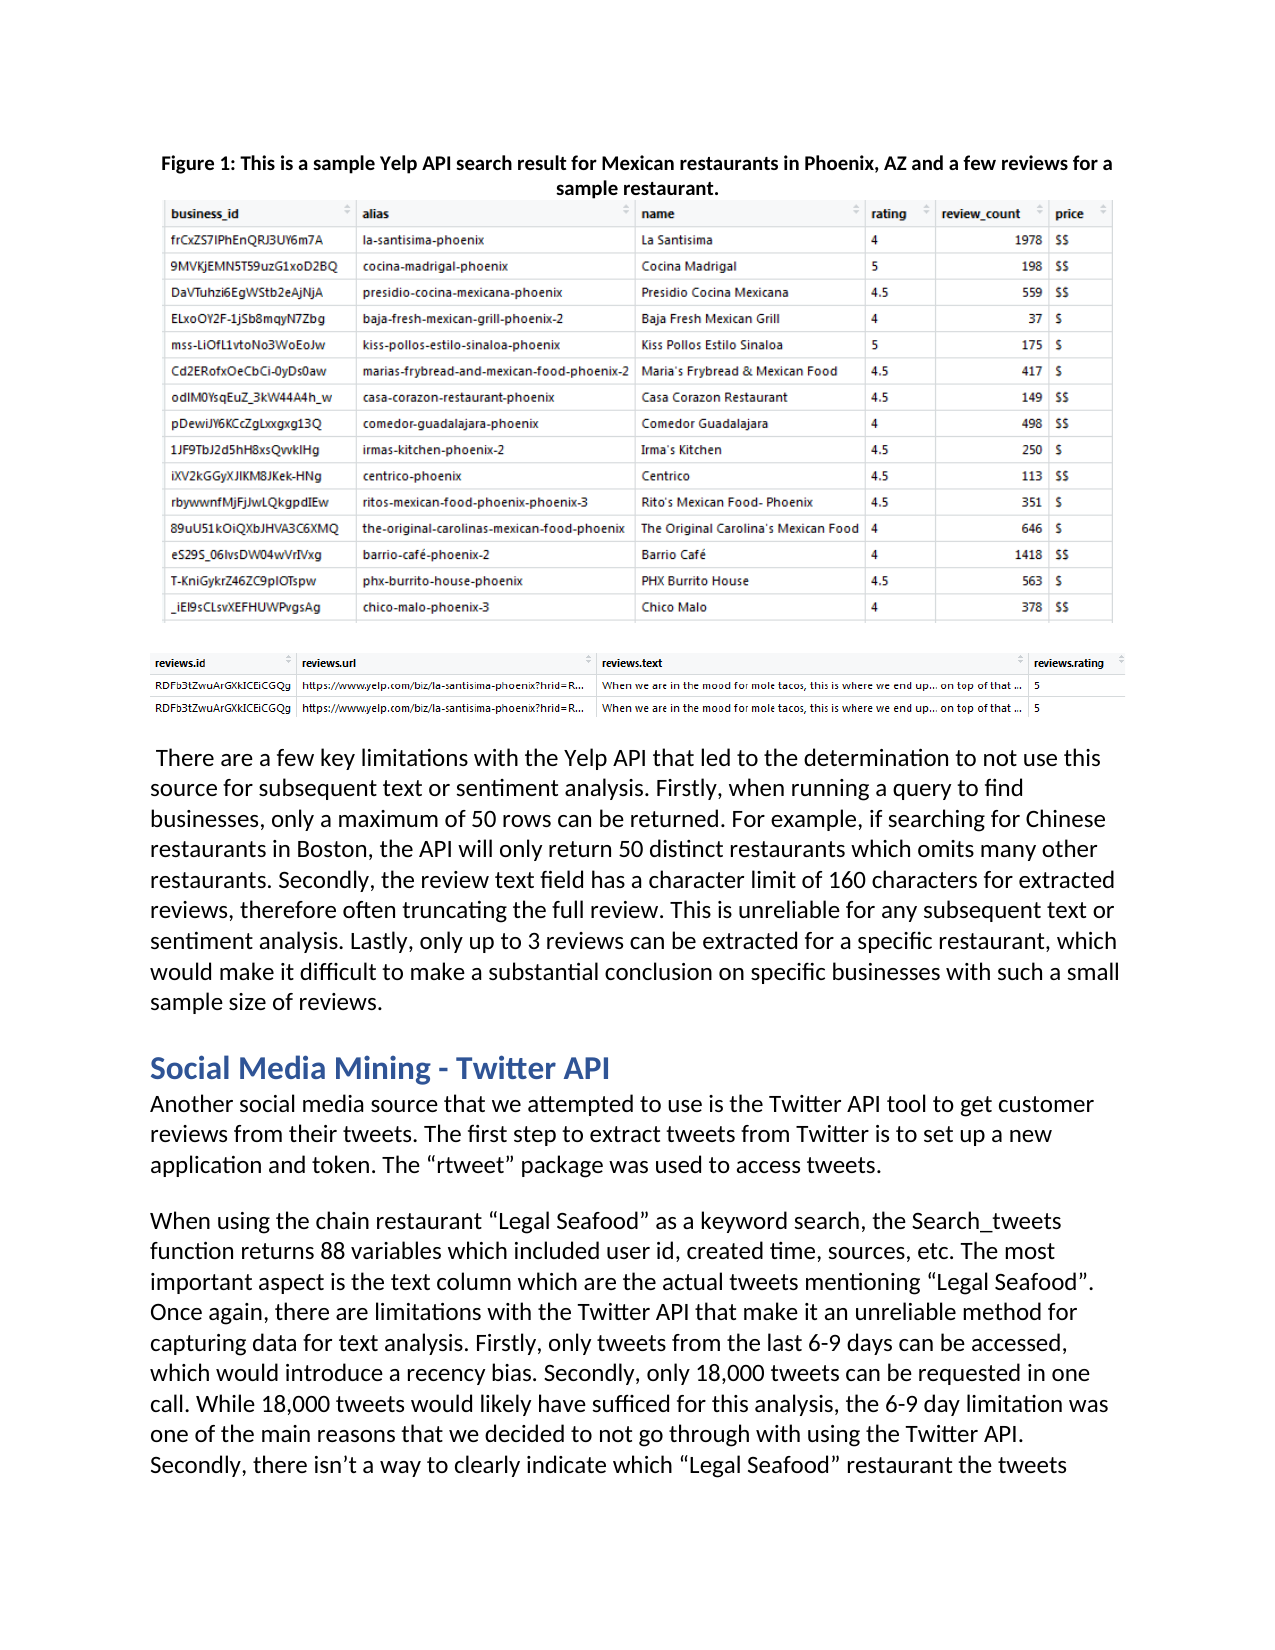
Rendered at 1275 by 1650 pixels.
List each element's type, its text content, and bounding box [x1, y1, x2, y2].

picture [162, 200, 1113, 623]
text Social Media Mining - Twitter API [150, 1047, 1125, 1088]
text There are a few key limitations with the Yelp API that led to the determination to not use this source for subsequent text or sentiment analysis. Firstly, when running a query to find businesses, only a maximum of 50 rows can be returned. For example, if searching for Chinese restaurants in Boston, the API will only return 50 distinct restaurants which omits many other restaurants. Secondly, the review text field has a character limit of 160 characters for extracted reviews, therefore often truncating the full review. This is unreliable for any subsequent text or sentiment analysis. Lastly, only up to 3 reviews can be extracted for a specific restaurant, which would make it difficult to make a substantial conclusion on specific businesses with such a small sample size of reviews. [150, 742, 1125, 1017]
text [150, 1205, 1125, 1480]
text Figure 1: This is a sample Yelp API search result for Mexican restaurants in Phoenix, AZ and a few reviews for a sample restaurant. [150, 150, 1125, 201]
text Another social media source that we attempted to use is the Twitter API tool to get customer reviews from their tweets. The first step to extract tweets from Twitter is to set up a new application and token. The “rtweet” package was used to access tweets. [150, 1088, 1125, 1179]
picture [150, 653, 1125, 717]
